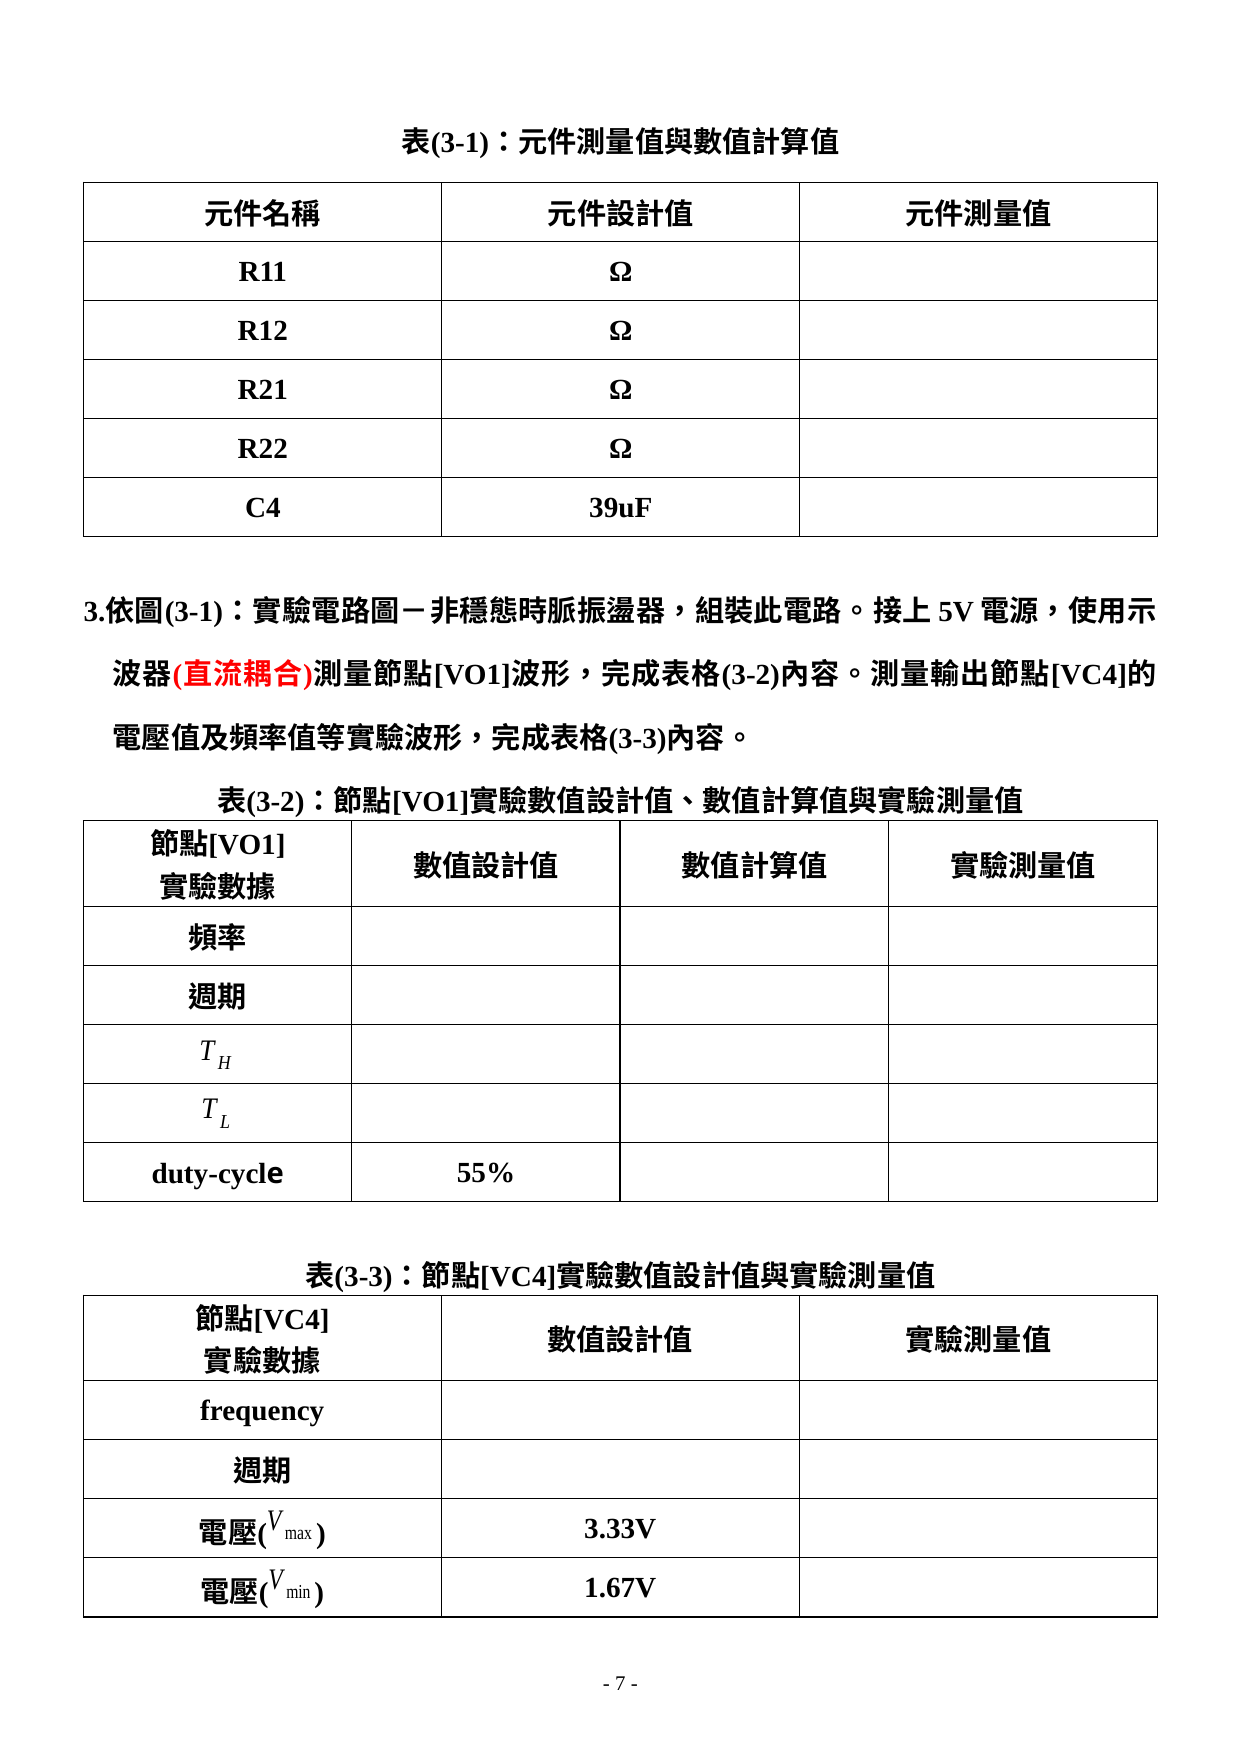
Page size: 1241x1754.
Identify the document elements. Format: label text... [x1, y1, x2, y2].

table_cell [442, 1440, 799, 1498]
table_cell [889, 907, 1157, 964]
table_cell [800, 1381, 1157, 1439]
table_cell 電壓() [84, 1499, 441, 1557]
table_cell R21 [84, 360, 441, 418]
table_header 數值計算值 [621, 821, 888, 906]
table_header 元件設計值 [442, 183, 799, 241]
text 3.依圖(3-1)：實驗電路圖－非穩態時脈振盪器，組裝此電路。接上5V電源，使用示波器(直流耦合)測量節點[VO1]波形，完成表格(3-2)內容。測量輸出節點[VC4]的電壓值及頻率值等實驗波形，完成表格(3-3)內容。 [83, 587, 1157, 756]
table_cell 週期 [84, 1440, 441, 1498]
table_header 元件測量值 [800, 183, 1157, 241]
table_cell [889, 966, 1157, 1024]
table_header 元件名稱 [84, 183, 441, 241]
table_cell [621, 1143, 888, 1201]
table_cell 週期 [84, 966, 351, 1024]
text 表(3-2)：節點[VO1]實驗數值設計值、數值計算值與實驗測量值 [83, 778, 1157, 820]
table_cell [621, 1084, 888, 1142]
table_cell Ω [442, 301, 799, 359]
text 表(3-1)：元件測量值與數值計算值 [83, 118, 1157, 160]
table_cell Ω [442, 242, 799, 300]
table_cell 1.67V [442, 1558, 799, 1616]
table_cell C4 [84, 478, 441, 536]
table_header 實驗測量值 [800, 1296, 1157, 1380]
table_cell [800, 1440, 1157, 1498]
table_cell 55% [352, 1143, 619, 1201]
table_cell frequency [84, 1381, 441, 1439]
table_cell [889, 1143, 1157, 1201]
table_header 數值設計值 [352, 821, 619, 906]
table_cell [621, 1025, 888, 1083]
table_cell R11 [84, 242, 441, 300]
table_cell [889, 1084, 1157, 1142]
table_header 節點[VC4] 實驗數據 [84, 1296, 441, 1380]
table_cell 39uF [442, 478, 799, 536]
table_cell [442, 1381, 799, 1439]
table_cell [800, 1499, 1157, 1557]
table_cell 電壓() [84, 1558, 441, 1616]
table_cell [800, 242, 1157, 300]
table_cell [800, 419, 1157, 477]
table_cell [621, 966, 888, 1024]
table_cell [352, 907, 619, 964]
table_cell [800, 1558, 1157, 1616]
table_cell [352, 1025, 619, 1083]
table_cell 3.33V [442, 1499, 799, 1557]
table_cell [800, 478, 1157, 536]
table_cell 頻率 [84, 907, 351, 964]
table_cell [84, 1084, 351, 1142]
table_cell [84, 1025, 351, 1083]
table_header 節點[VO1] 實驗數據 [84, 821, 351, 906]
table_cell Ω [442, 419, 799, 477]
table_header 實驗測量值 [889, 821, 1157, 906]
text 表(3-3)：節點[VC4]實驗數值設計值與實驗測量值 [83, 1252, 1157, 1294]
table_cell Ω [442, 360, 799, 418]
table_cell [800, 360, 1157, 418]
table_header 數值設計值 [442, 1296, 799, 1380]
table_cell [621, 907, 888, 964]
table_cell [352, 1084, 619, 1142]
table_cell [800, 301, 1157, 359]
table_cell [352, 966, 619, 1024]
table_cell duty-cycle [84, 1143, 351, 1201]
table_cell R22 [84, 419, 441, 477]
table_cell R12 [84, 301, 441, 359]
table_cell [889, 1025, 1157, 1083]
